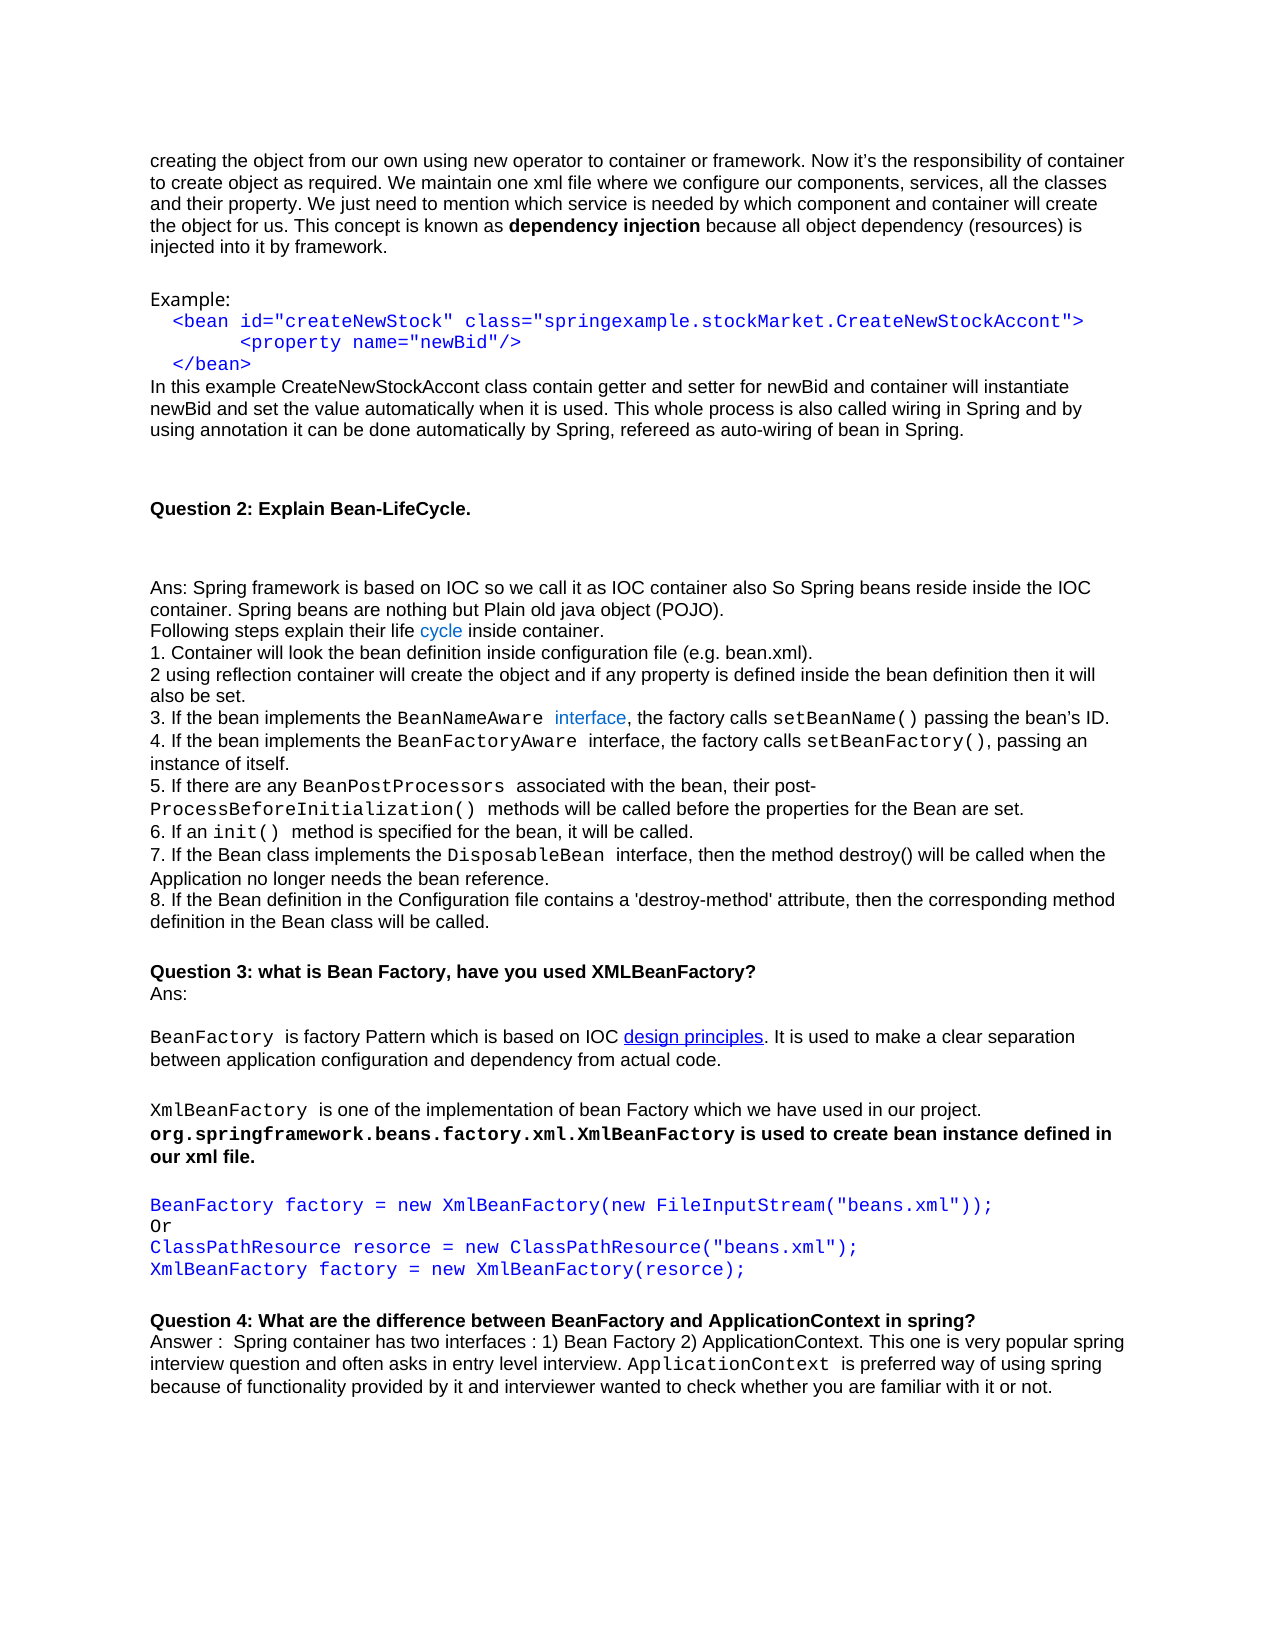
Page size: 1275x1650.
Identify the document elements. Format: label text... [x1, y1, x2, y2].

text Example: [150, 287, 1125, 312]
text Or [150, 1217, 1125, 1238]
text Ans: [150, 982, 1125, 1004]
text Ans: Spring framework is based on IOC so we call it as IOC container also So Spring beans reside inside the IOC container. Spring beans are nothing but Plain old java object (POJO). [150, 577, 1125, 620]
text </bean> [150, 354, 1125, 376]
text In this example CreateNewStockAccont class contain getter and setter for newBid and container will instantiate newBid and set the value automatically when it is used. This whole process is also called wiring in Spring and by using annotation it can be done automatically by Spring, refereed as auto-wiring of bean in Spring. [150, 376, 1125, 441]
text XmlBeanFactory is one of the implementation of bean Factory which we have used in our project. [150, 1099, 1125, 1122]
text BeanFactory is factory Pattern which is based on IOC design principles. It is used to make a clear separation between application configuration and dependency from actual code. [150, 1026, 1125, 1070]
text Answer : Spring container has two interfaces : 1) Bean Factory 2) ApplicationContext. This one is very popular spring interview question and often asks in entry level interview. ApplicationContext is preferred way of using spring because of functionality provided by it and interviewer wanted to check whether you are familiar with it or not. [150, 1331, 1125, 1397]
text Question 2: Explain Bean-LifeCycle. [150, 498, 1125, 519]
text 6. If an init() method is specified for the bean, it will be called. 7. If the Bean class implements the DisposableBean interface, then the method destroy() will be called when the Application no longer needs the bean reference. [150, 821, 1125, 889]
text 1. Container will look the bean definition inside configuration file (e.g. bean.xml). [150, 642, 1125, 663]
text Question 3: what is Bean Factory, have you used XMLBeanFactory? [150, 961, 1125, 982]
text Following steps explain their life cycle inside container. [150, 620, 1125, 642]
text BeanFactory factory = new XmlBeanFactory(new FileInputStream("beans.xml")); [150, 1196, 1125, 1217]
text <bean id="createNewStock" class="springexample.stockMarket.CreateNewStockAccont"> <property name="newBid"/> [150, 312, 1125, 354]
text 2 using reflection container will create the object and if any property is defined inside the bean definition then it will also be set. [150, 663, 1125, 706]
text 8. If the Bean definition in the Configuration file contains a 'destroy-method' attribute, then the corresponding method definition in the Bean class will be called. [150, 889, 1125, 932]
text org.springframework.beans.factory.xml.XmlBeanFactory is used to create bean instance defined in our xml file. [150, 1122, 1125, 1167]
text 3. If the bean implements the BeanNameAware interface, the factory calls setBeanName() passing the bean’s ID. 4. If the bean implements the BeanFactoryAware interface, the factory calls setBeanFactory(), passing an instance of itself. 5. If there are any BeanPostProcessors associated with the bean, their post- ProcessBeforeInitialization() methods will be called before the properties for the Bean are set. [150, 706, 1125, 821]
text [150, 150, 1125, 258]
text Question 4: What are the difference between BeanFactory and ApplicationContext in spring? [150, 1309, 1125, 1331]
text ClassPathResource resorce = new ClassPathResource("beans.xml"); XmlBeanFactory factory = new XmlBeanFactory(resorce); [150, 1238, 1125, 1281]
